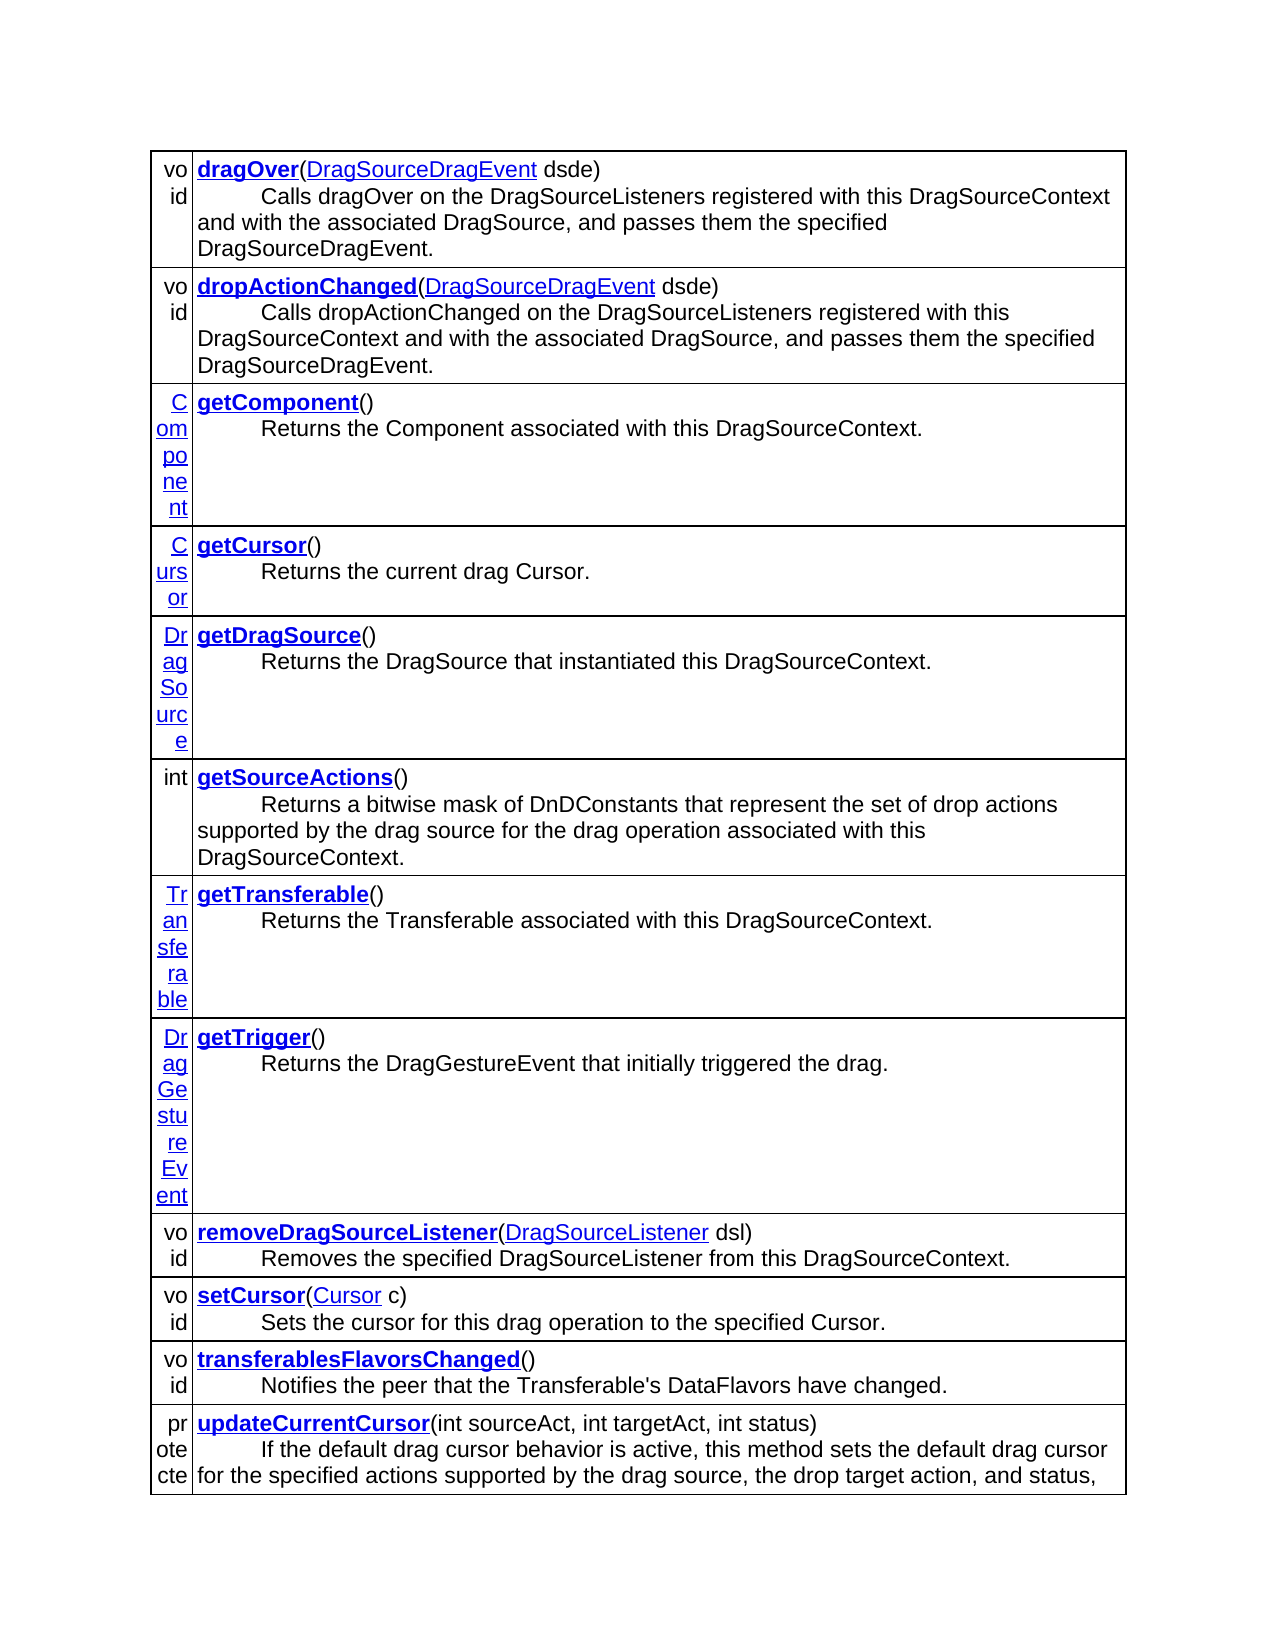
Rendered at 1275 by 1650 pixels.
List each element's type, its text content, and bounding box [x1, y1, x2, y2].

table_cell getTrigger() Returns the DragGestureEvent that initially triggered the drag. [193, 1019, 1125, 1213]
table_cell transferablesFlavorsChanged() Notifies the peer that the Transferable's DataFlavors have changed. [193, 1342, 1125, 1403]
table_cell Component [152, 384, 192, 525]
table_cell dropActionChanged(DragSourceDragEvent dsde) Calls dropActionChanged on the DragSourceListeners registered with this DragSourceContext and with the associated DragSource, and passes them the specified DragSourceDragEvent. [193, 268, 1125, 383]
table_cell getComponent() Returns the Component associated with this DragSourceContext. [193, 384, 1125, 525]
table_cell DragGestureEvent [152, 1019, 192, 1213]
table_cell protected void [152, 1405, 192, 1493]
table_cell getCursor() Returns the current drag Cursor. [193, 527, 1125, 615]
table_cell setCursor(Cursor c) Sets the cursor for this drag operation to the specified Cursor. [193, 1278, 1125, 1340]
table_cell void [152, 268, 192, 383]
table_cell getDragSource() Returns the DragSource that instantiated this DragSourceContext. [193, 617, 1125, 758]
table_cell int [152, 760, 192, 874]
table_cell getTransferable() Returns the Transferable associated with this DragSourceContext. [193, 876, 1125, 1017]
table_cell void [152, 1278, 192, 1340]
table_cell void [152, 1342, 192, 1403]
table_cell void [152, 152, 192, 266]
table_cell removeDragSourceListener(DragSourceListener dsl) Removes the specified DragSourceListener from this DragSourceContext. [193, 1214, 1125, 1276]
table_cell void [152, 1214, 192, 1276]
table_cell Cursor [152, 527, 192, 615]
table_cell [193, 1405, 1125, 1493]
table_cell DragSource [152, 617, 192, 758]
table_cell Transferable [152, 876, 192, 1017]
table_cell getSourceActions() Returns a bitwise mask of DnDConstants that represent the set of drop actions supported by the drag source for the drag operation associated with this DragSourceContext. [193, 760, 1125, 874]
table_cell dragOver(DragSourceDragEvent dsde) Calls dragOver on the DragSourceListeners registered with this DragSourceContext and with the associated DragSource, and passes them the specified DragSourceDragEvent. [193, 152, 1125, 266]
